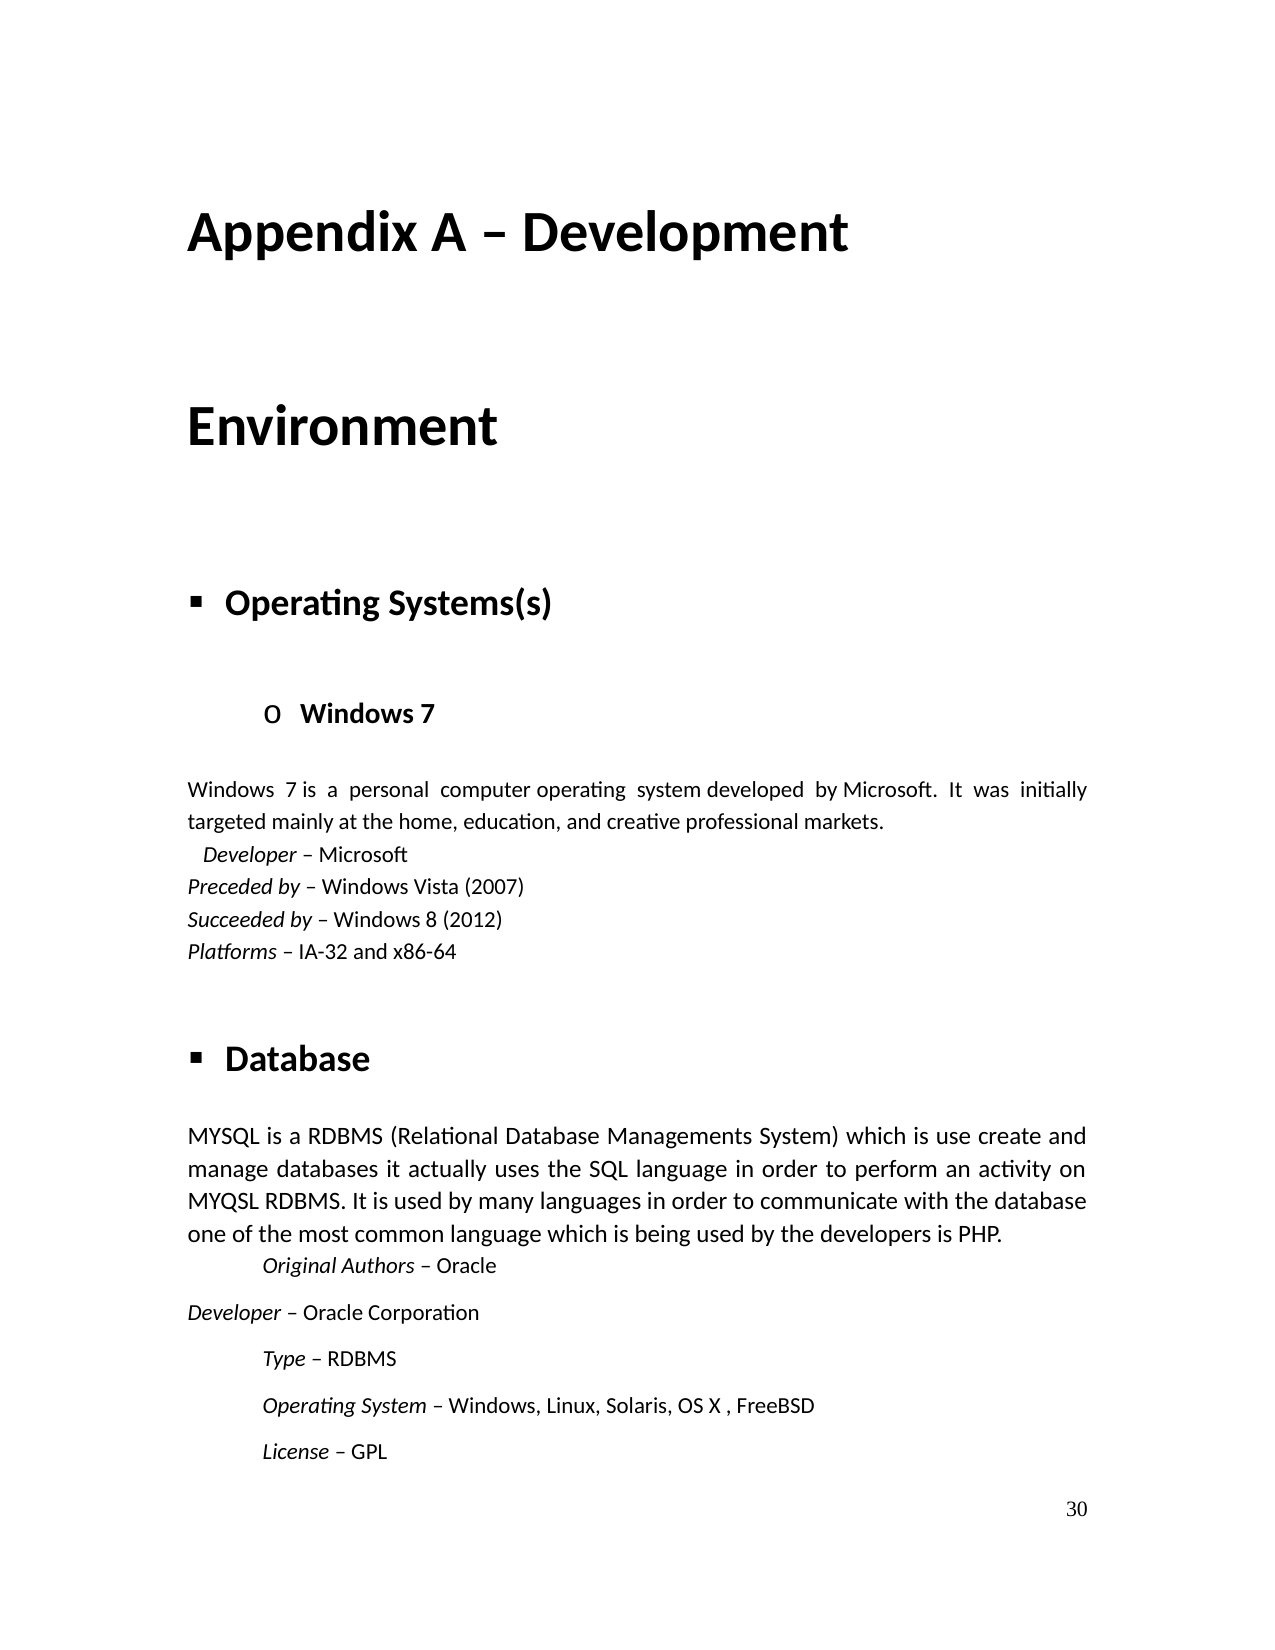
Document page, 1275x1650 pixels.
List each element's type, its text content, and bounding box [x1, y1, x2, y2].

text Succeeded by – Windows 8 (2012) [187, 903, 1087, 935]
text Windows 7 is a personal computer operating system developed by Microsoft. It was initially targeted mainly at the home, education, and creative professional markets. Developer – Microsoft [187, 773, 1087, 870]
subtitle Windows 7 [262, 682, 1087, 747]
text Preceded by – Windows Vista (2007) [187, 870, 1087, 903]
text MYSQL is a RDBMS (Relational Database Managements System) which is use create and manage databases it actually uses the SQL language in order to perform an activity on MYQSL RDBMS. It is used by many languages in order to communicate with the database one of the most common language which is being used by the developers is PHP. [187, 1119, 1087, 1249]
subtitle Database [187, 1025, 1087, 1090]
subtitle Operating Systems(s) [187, 569, 1087, 634]
text Original Authors – Oracle [234, 1249, 1087, 1282]
text Operating System – Windows, Linux, Solaris, OS X , FreeBSD [234, 1389, 1087, 1421]
text Type – RDBMS [234, 1342, 1087, 1375]
subtitle Appendix A – Development [187, 182, 1087, 279]
text Platforms – IA-32 and x86-64 [187, 935, 1087, 968]
subtitle Environment [187, 376, 1087, 473]
text Developer – Oracle Corporation [187, 1296, 1087, 1328]
text License – GPL [234, 1435, 1087, 1468]
